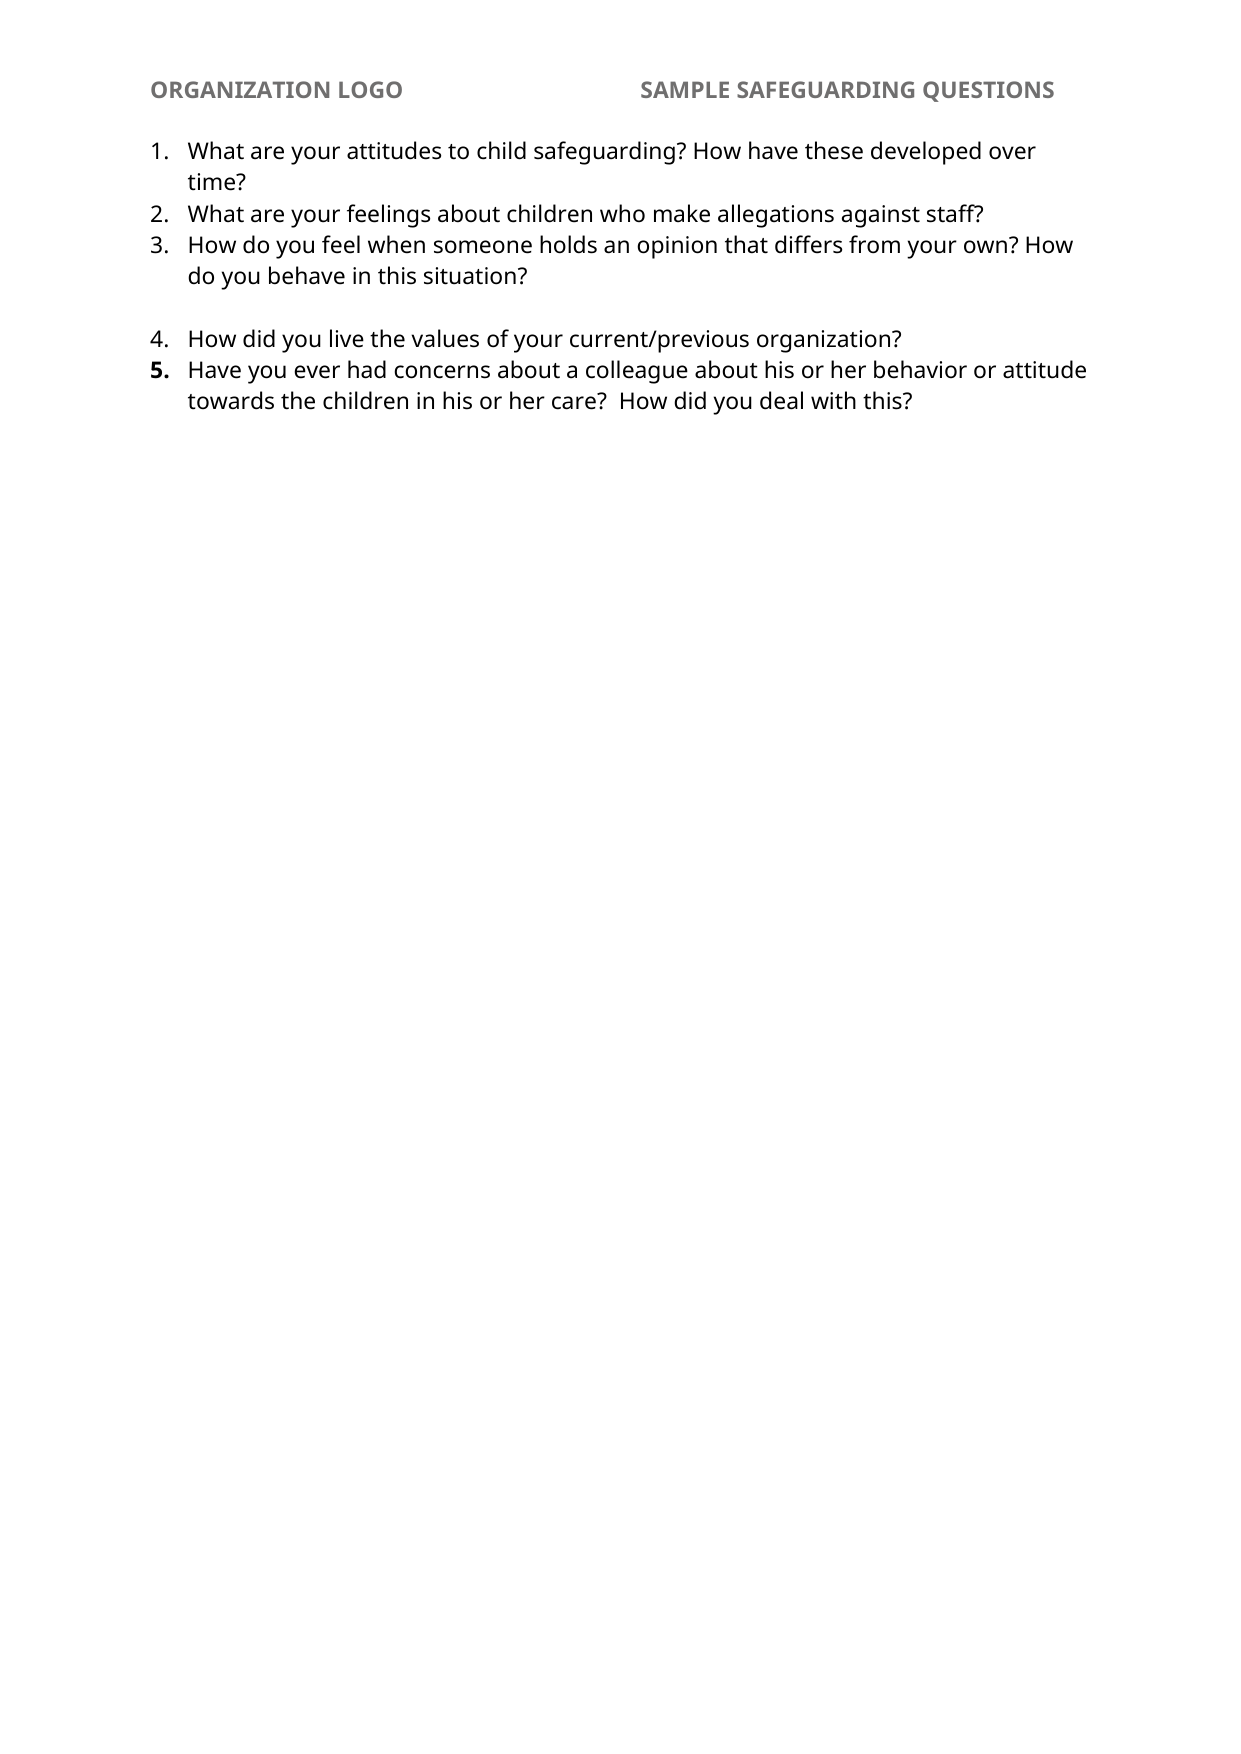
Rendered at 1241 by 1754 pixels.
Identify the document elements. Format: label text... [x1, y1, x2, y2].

list What are your attitudes to child safeguarding? How have these developed over time? [150, 135, 1090, 197]
list How do you feel when someone holds an opinion that differs from your own? How do you behave in this situation? [150, 229, 1090, 322]
list What are your feelings about children who make allegations against staff? [150, 197, 1090, 229]
list Have you ever had concerns about a colleague about his or her behavior or attitude towards the children in his or her care? How did you deal with this? [150, 354, 1090, 447]
list How did you live the values of your current/previous organization? [150, 322, 1090, 354]
